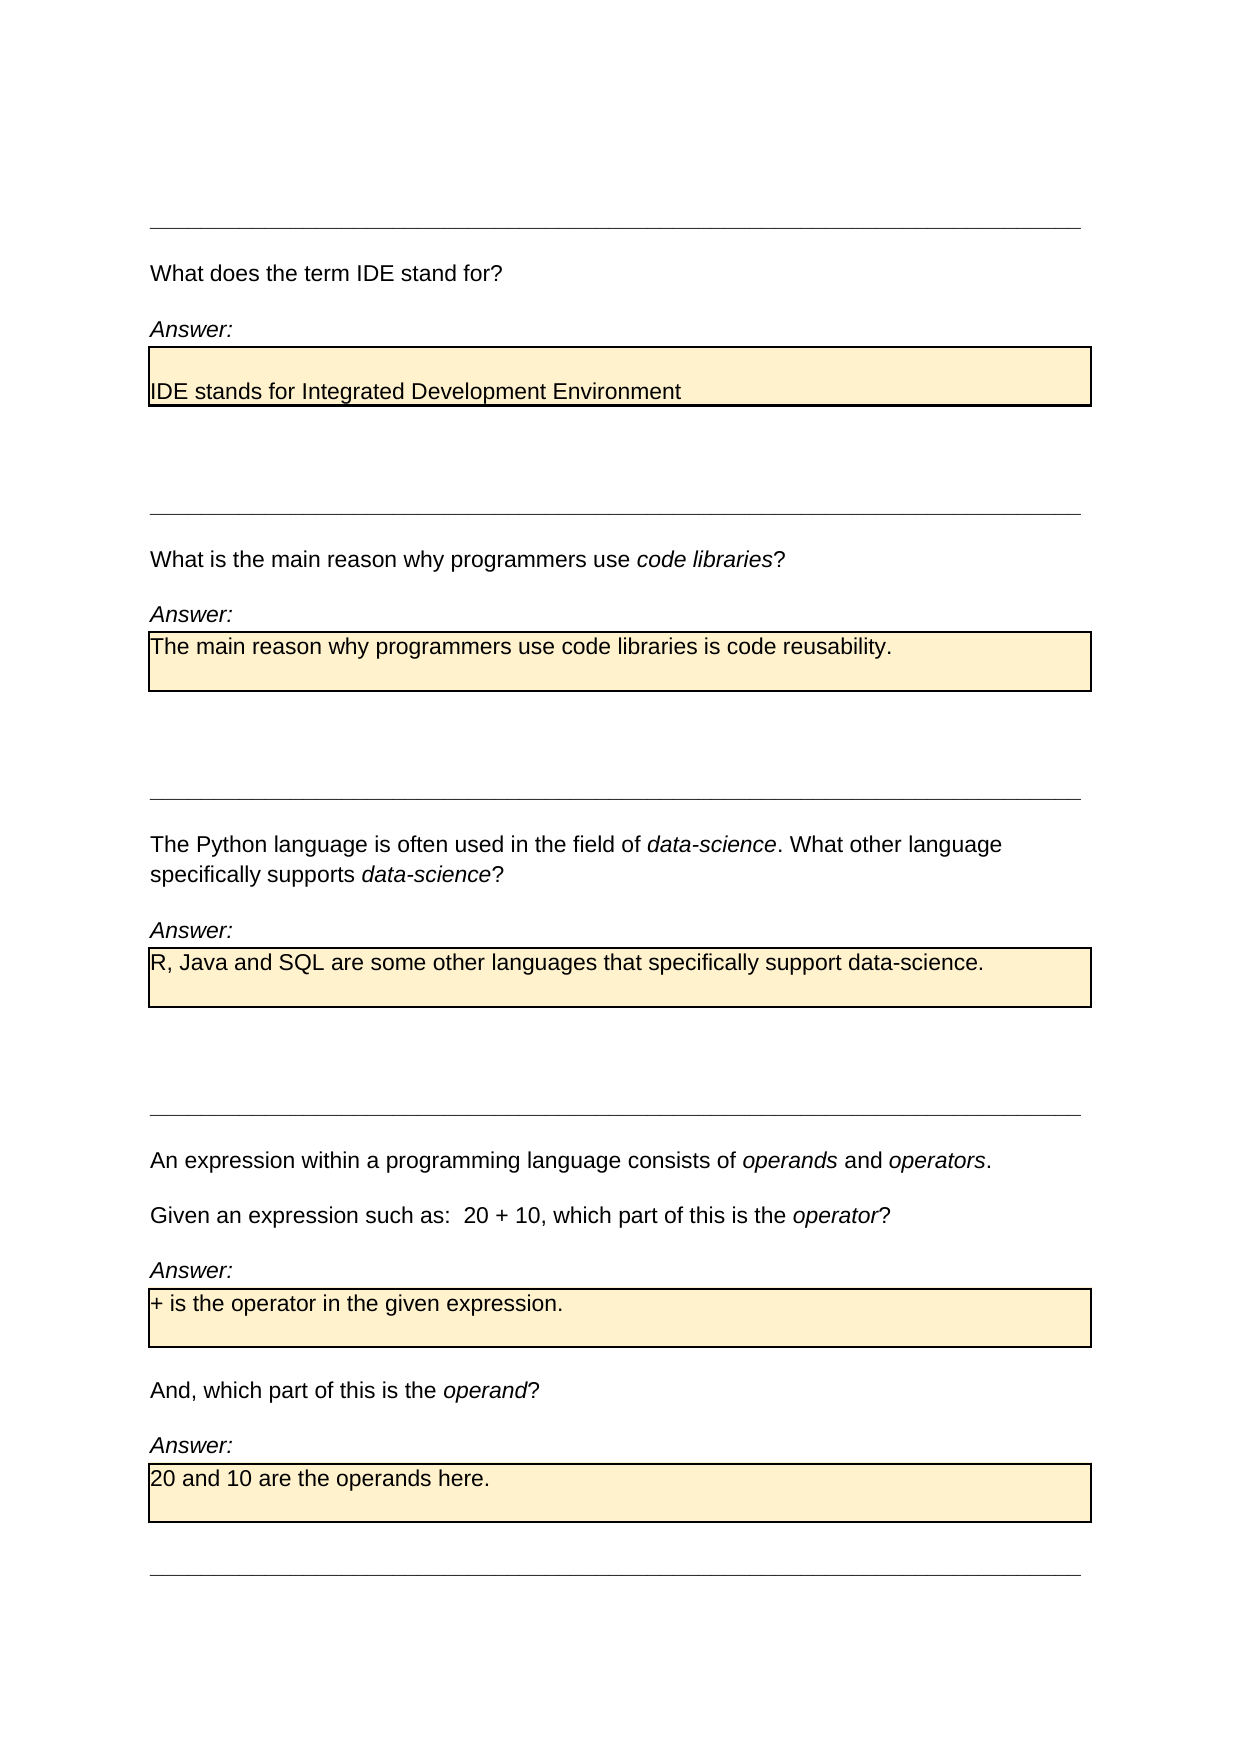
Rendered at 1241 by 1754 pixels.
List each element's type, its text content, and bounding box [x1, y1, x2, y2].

text The main reason why programmers use code libraries is code reusability. [150, 633, 1090, 660]
text _________________________________________________________________________ [150, 491, 1090, 517]
text 20 and 10 are the operands here. [150, 1465, 1090, 1491]
text Answer: [150, 1432, 1090, 1459]
text And, which part of this is the operand? [150, 1377, 1090, 1403]
text Answer: [150, 917, 1090, 943]
text An expression within a programming language consists of operands and operators. [150, 1147, 1090, 1173]
text What is the main reason why programmers use code libraries? [150, 546, 1090, 572]
text Answer: [150, 601, 1090, 627]
text Given an expression such as: 20 + 10, which part of this is the operator? [150, 1202, 1090, 1228]
text IDE stands for Integrated Development Environment [150, 376, 1090, 404]
text _________________________________________________________________________ [150, 205, 1090, 232]
text R, Java and SQL are some other languages that specifically support data-science. [150, 949, 1090, 975]
text The Python language is often used in the field of data-science. What other language specifically supports data-science? [150, 831, 1090, 888]
text Answer: [150, 316, 1090, 342]
text _________________________________________________________________________ [150, 1092, 1090, 1118]
text _________________________________________________________________________ [150, 776, 1090, 802]
text + is the operator in the given expression. [150, 1290, 1090, 1316]
text Answer: [150, 1257, 1090, 1284]
text _________________________________________________________________________ [150, 1552, 1090, 1578]
text What does the term IDE stand for? [150, 260, 1090, 287]
